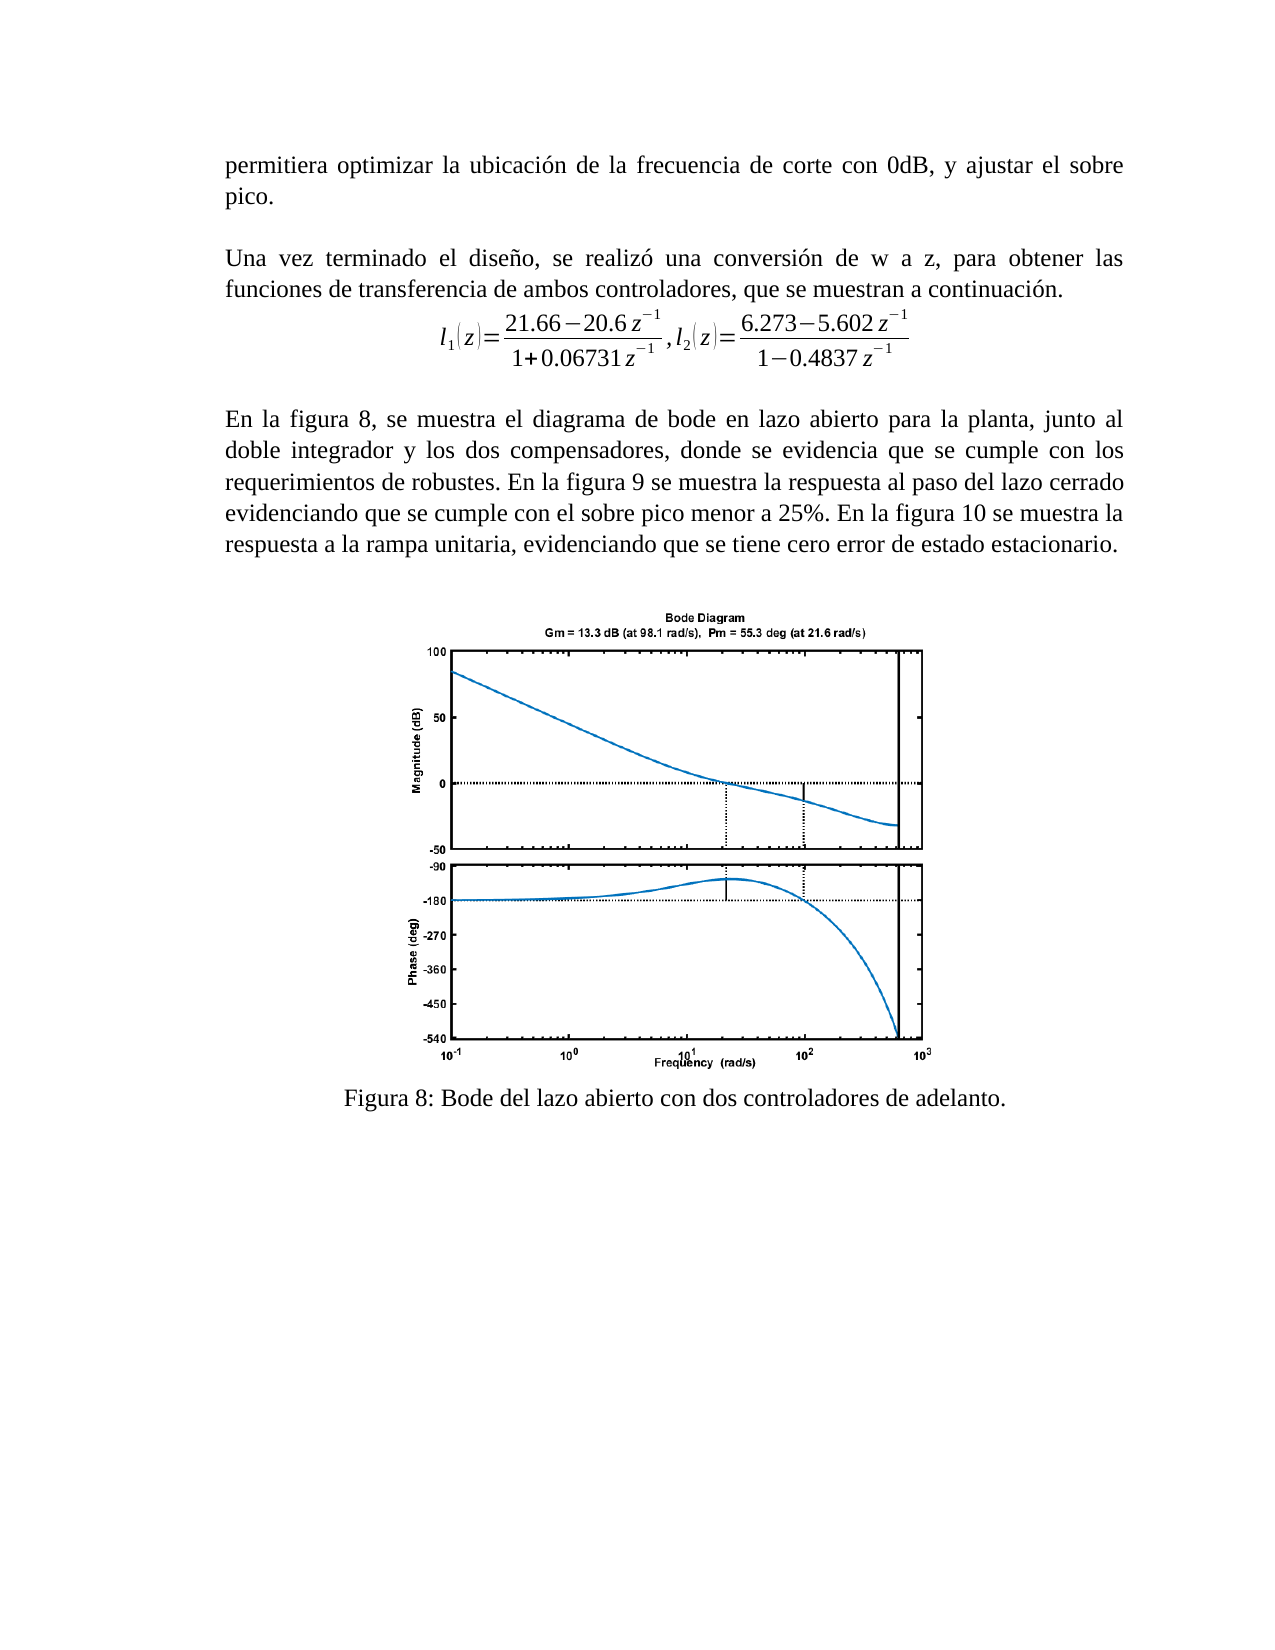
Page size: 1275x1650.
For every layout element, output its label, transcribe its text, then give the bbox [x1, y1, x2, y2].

list Figura 8: Bode del lazo abierto con dos controladores de adelanto. [225, 1083, 1125, 1111]
picture [394, 590, 956, 1081]
list Una vez terminado el diseño, se realizó una conversión de w a z, para obtener las funciones de transferencia de ambos controladores, que se muestran a continuación. [225, 243, 1125, 303]
list En la figura 8, se muestra el diagrama de bode en lazo abierto para la planta, junto al doble integrador y los dos compensadores, donde se evidencia que se cumple con los requerimientos de robustes. En la figura 9 se muestra la respuesta al paso del lazo cerrado evidenciando que se cumple con el sobre pico menor a 25%. En la figura 10 se muestra la respuesta a la rampa unitaria, evidenciando que se tiene cero error de estado estacionario. [225, 404, 1125, 557]
